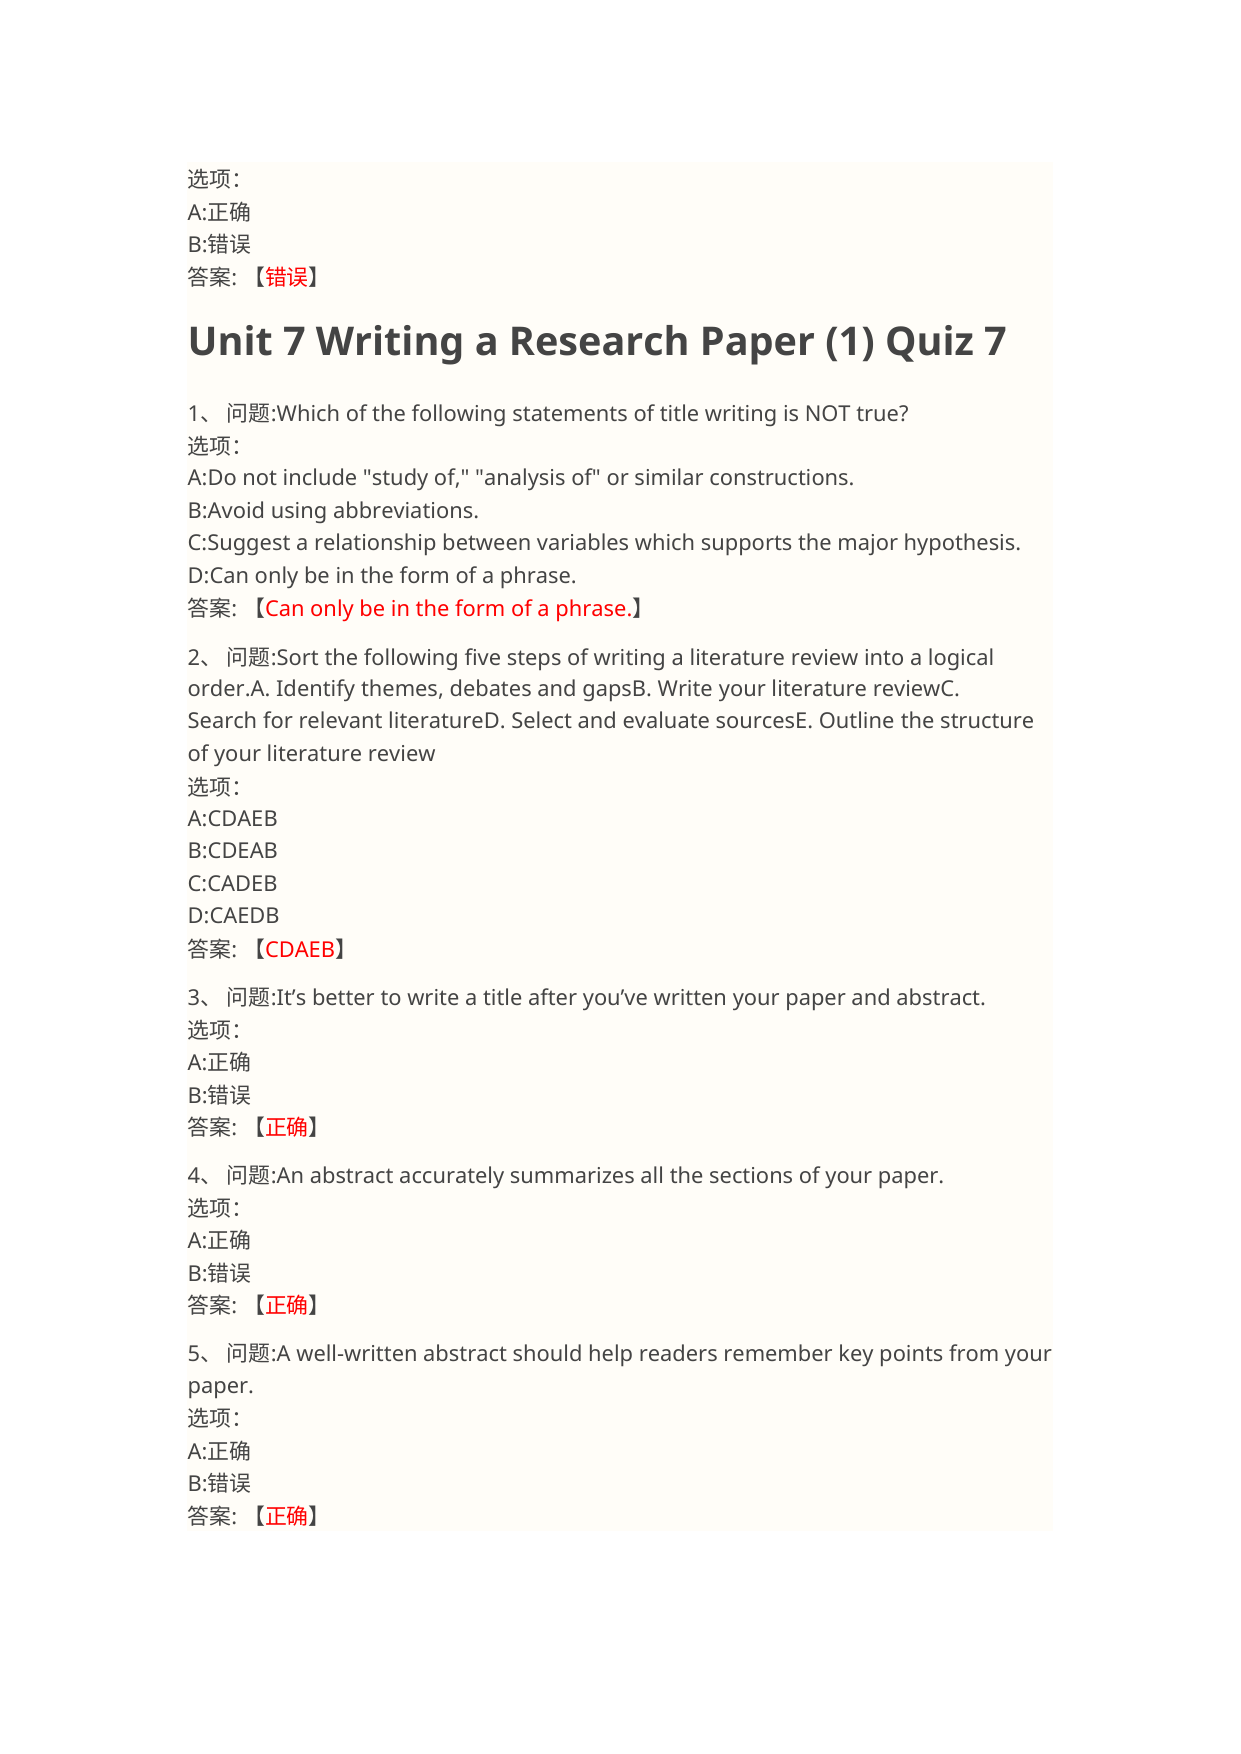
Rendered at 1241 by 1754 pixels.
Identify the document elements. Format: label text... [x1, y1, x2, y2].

text 5、 问题:A well-written abstract should help readers remember key points from your paper. 选项： A:正确 B:错误 答案: 【正确】 [187, 1336, 1053, 1531]
text 2、 问题:Sort the following five steps of writing a literature review into a logical order.A. Identify themes, debates and gapsB. Write your literature reviewC. Search for relevant literatureD. Select and evaluate sourcesE. Outline the structure of your literature review 选项： A:CDAEB B:CDEAB C:CADEB D:CAEDB 答案: 【CDAEB】 [187, 639, 1053, 964]
text 3、 问题:It’s better to write a title after you’ve written your paper and abstract. 选项： A:正确 B:错误 答案: 【正确】 [187, 980, 1053, 1142]
text 4、 问题:An abstract accurately summarizes all the sections of your paper. 选项： A:正确 B:错误 答案: 【正确】 [187, 1158, 1053, 1320]
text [187, 162, 1053, 292]
text 1、 问题:Which of the following statements of title writing is NOT true? 选项： A:Do not include "study of," "analysis of" or similar constructions. B:Avoid using abbreviations. C:Suggest a relationship between variables which supports the major hypothesis. D:Can only be in the form of a phrase. 答案: 【Can only be in the form of a phrase.】 [187, 396, 1053, 623]
text Unit 7 Writing a Research Paper (1) Quiz 7 [187, 308, 1053, 373]
